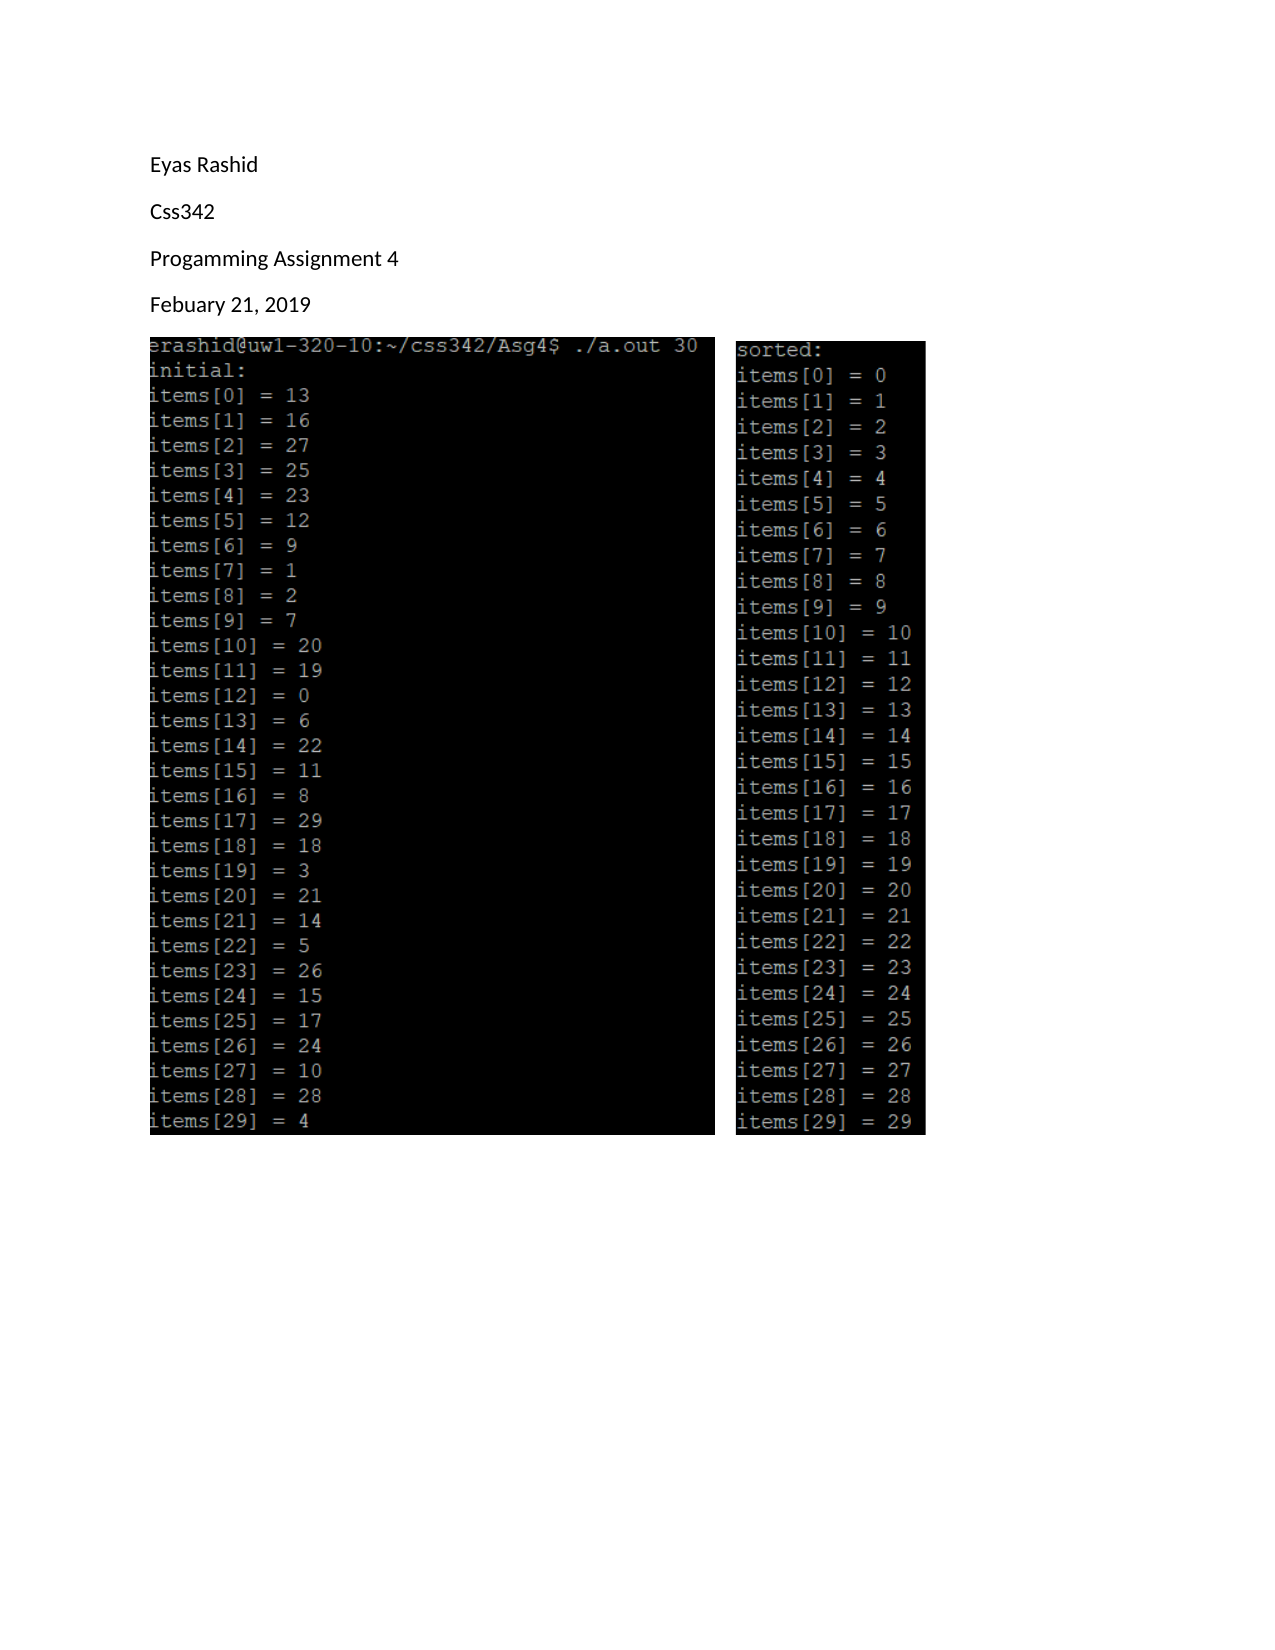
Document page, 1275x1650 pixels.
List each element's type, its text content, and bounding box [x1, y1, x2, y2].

picture [735, 341, 926, 1135]
text Css342 [150, 197, 1125, 225]
text Febuary 21, 2019 [150, 291, 1125, 319]
text Progamming Assignment 4 [150, 244, 1125, 272]
picture [150, 337, 715, 1135]
text Eyas Rashid [150, 150, 1125, 178]
